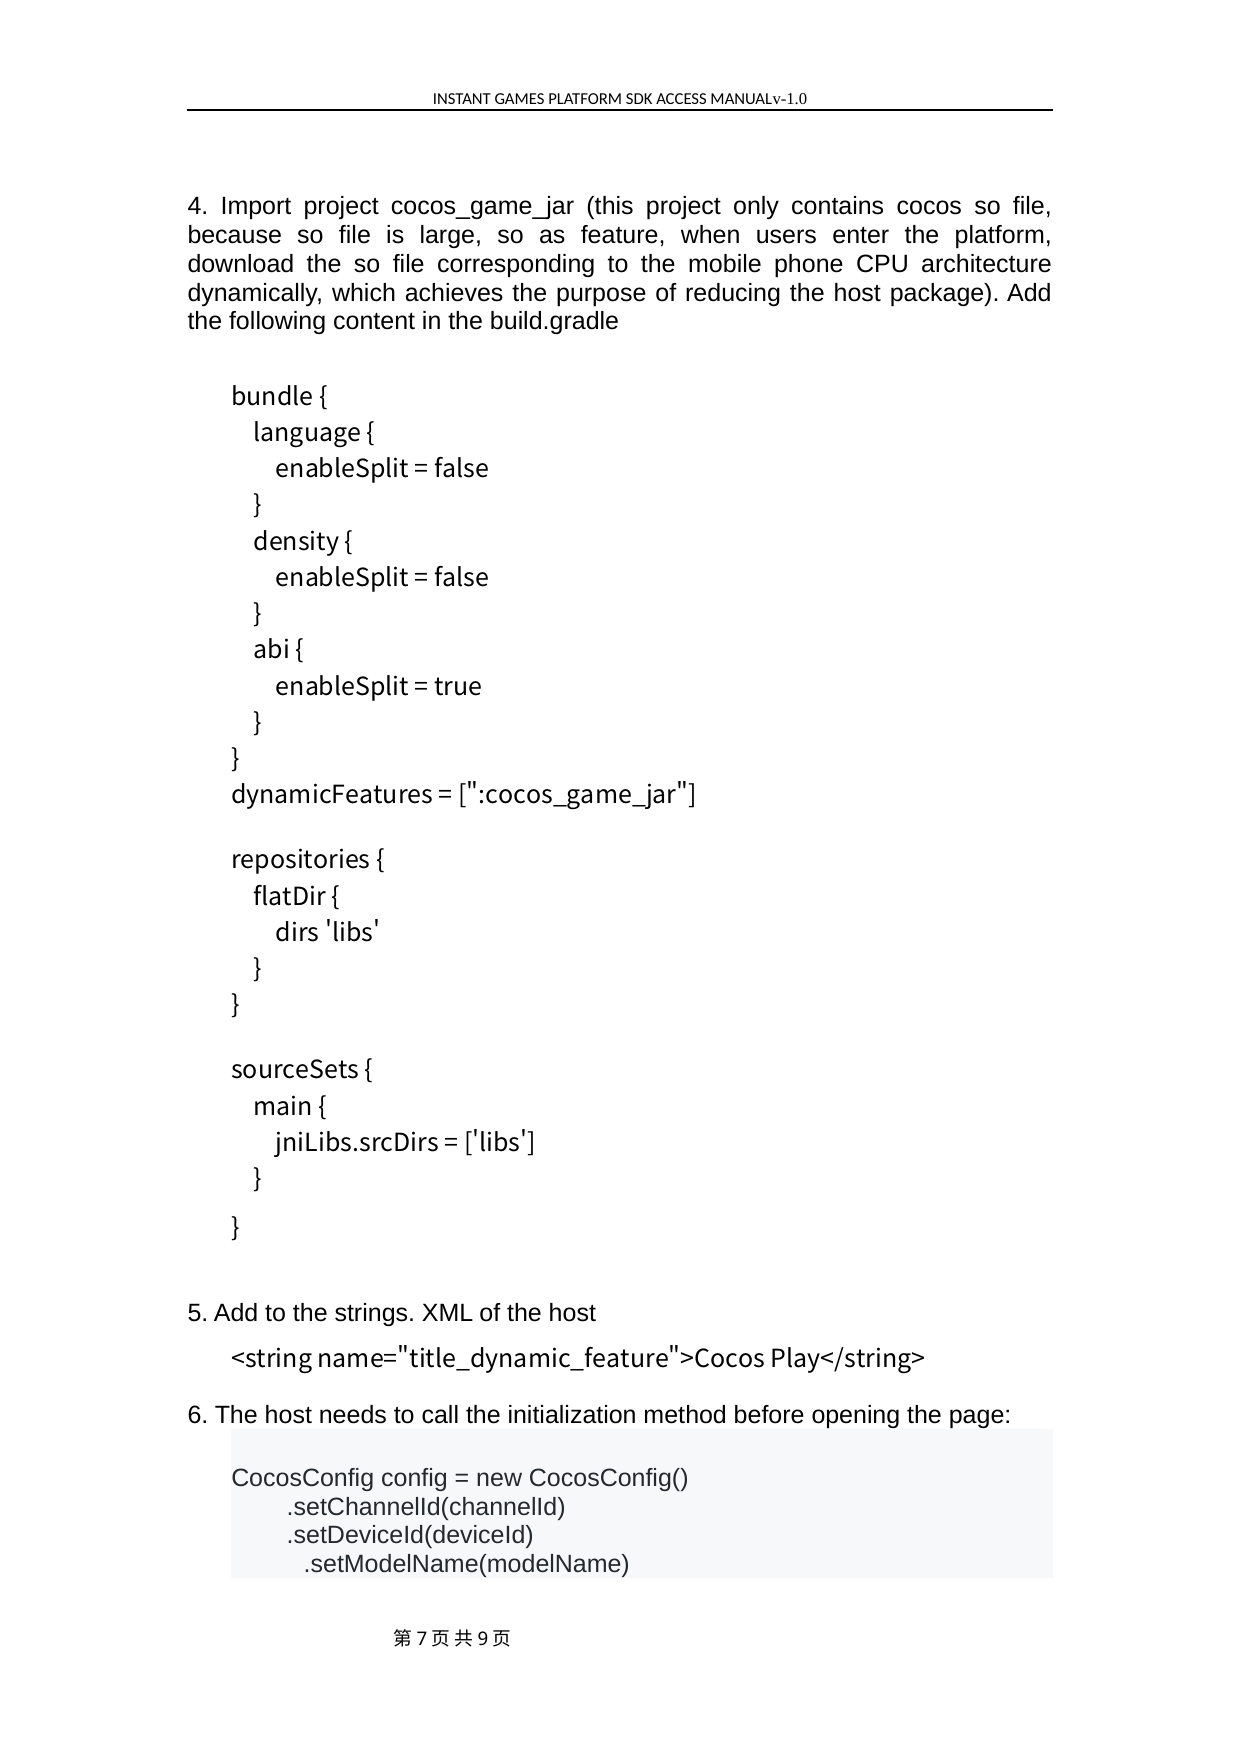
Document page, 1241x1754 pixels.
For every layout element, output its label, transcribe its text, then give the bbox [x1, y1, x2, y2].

list } [231, 985, 1053, 1021]
list enableSplit = false [231, 449, 1053, 485]
list } [231, 949, 1053, 985]
list } [231, 485, 1053, 521]
list repositories { [231, 840, 1053, 876]
list enableSplit = false [231, 557, 1053, 594]
list 4. Import project cocos_game_jar (this project only contains cocos so file, because so file is large, so as feature, when users enter the platform, download the so file corresponding to the mobile phone CPU architecture dynamically, which achieves the purpose of reducing the host package). Add the following content in the build.gradle [187, 191, 1053, 335]
list density { [231, 521, 1053, 557]
text .setDeviceId(deviceId) [231, 1520, 1053, 1549]
list 5. Add to the strings. XML of the host [187, 1297, 1053, 1326]
list 6. The host needs to call the initialization method before opening the page: [187, 1400, 1053, 1429]
list } [231, 1207, 1053, 1244]
list } [231, 1159, 1053, 1195]
list language { [231, 412, 1053, 449]
text CocosConfig config = new CocosConfig() [231, 1463, 1053, 1492]
text .setChannelId(channelId) [231, 1492, 1053, 1520]
list bundle { [231, 376, 1053, 412]
list sourceSets { [231, 1050, 1053, 1086]
list dynamicFeatures = [":cocos_game_jar"] [231, 775, 1053, 811]
list <string name="title_dynamic_feature">Cocos Play</string> [231, 1339, 1053, 1375]
list abi { [231, 630, 1053, 666]
list } [231, 594, 1053, 630]
list } [231, 739, 1053, 775]
list dirs 'libs' [231, 912, 1053, 949]
text .setModelName(modelName) [231, 1549, 1053, 1578]
list enableSplit = true [231, 666, 1053, 702]
list } [231, 702, 1053, 739]
list flatDir { [231, 876, 1053, 912]
list jniLibs.srcDirs = ['libs'] [231, 1122, 1053, 1159]
list main { [231, 1086, 1053, 1122]
